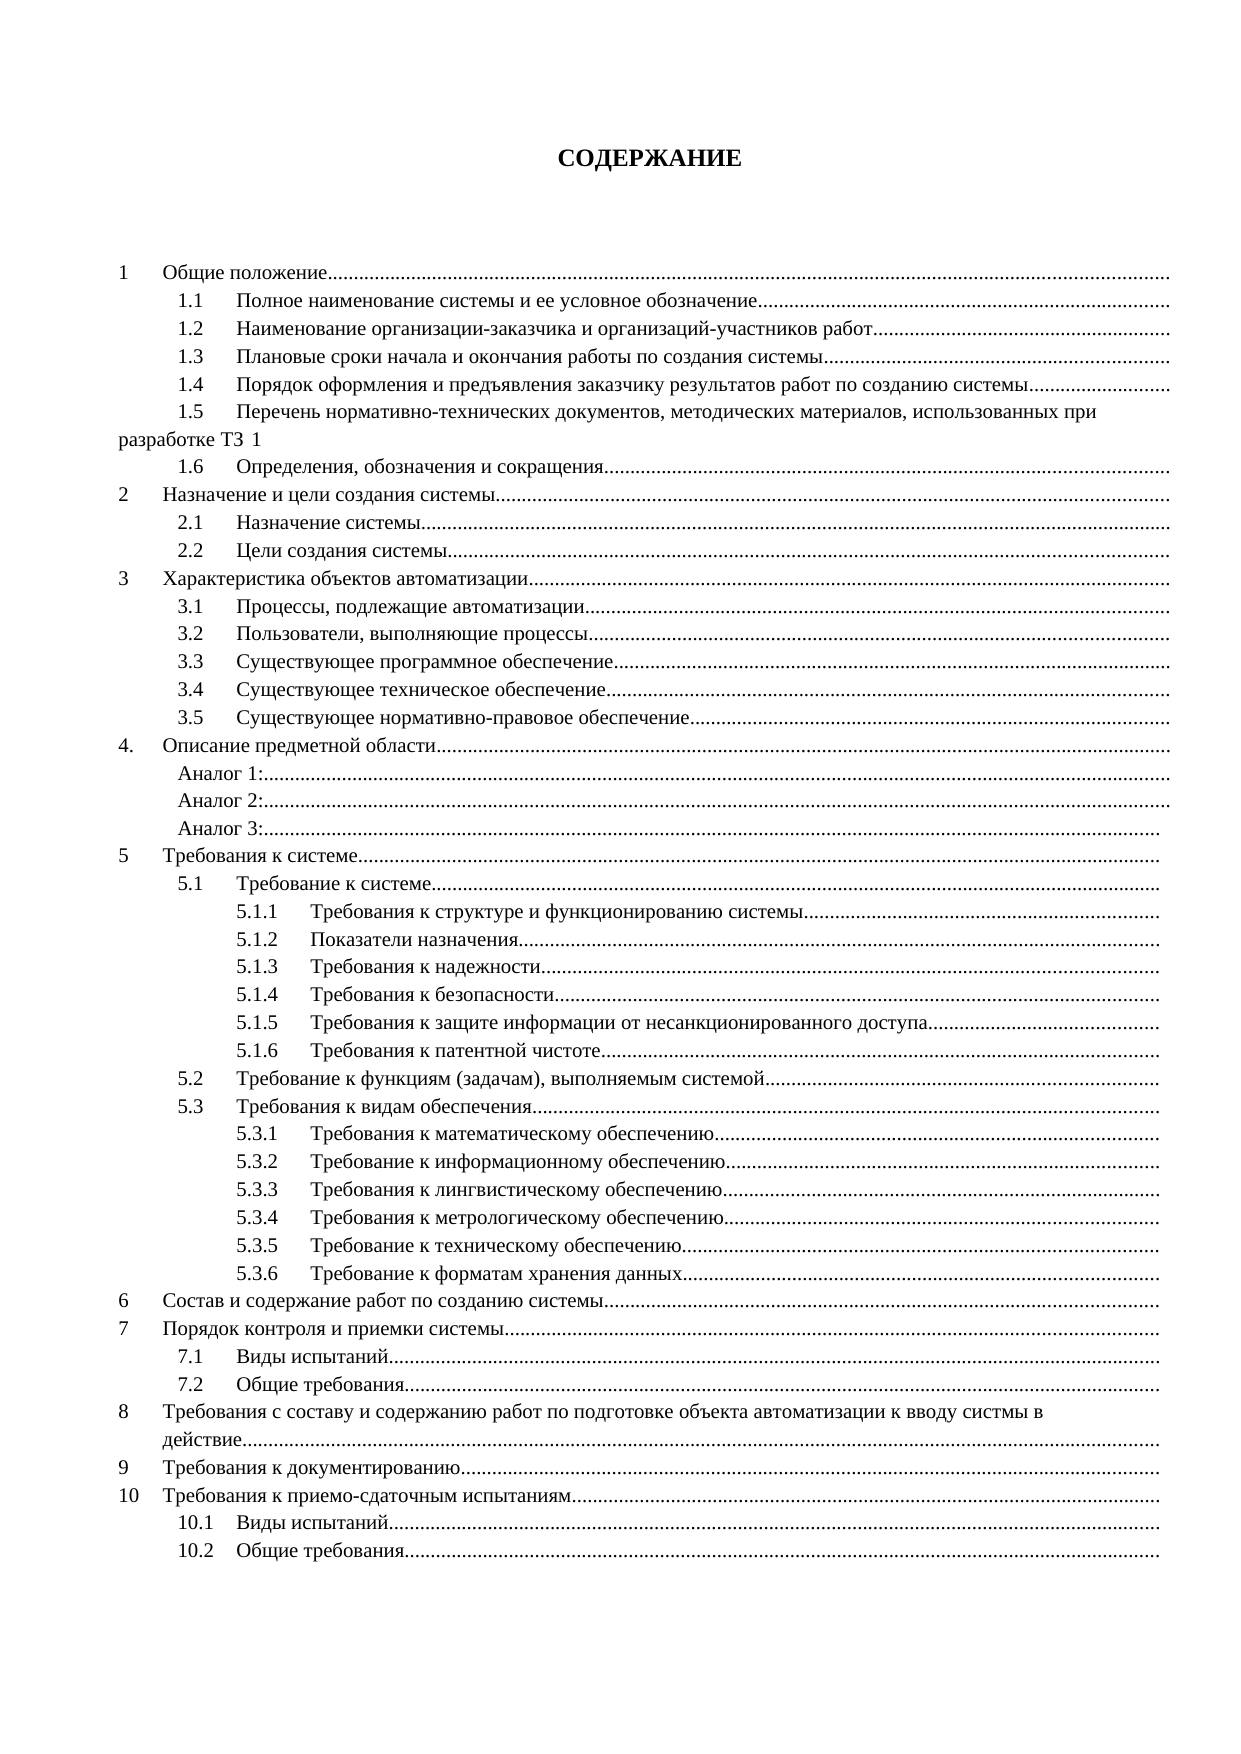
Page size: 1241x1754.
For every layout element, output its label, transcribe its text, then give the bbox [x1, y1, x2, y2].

text Содержание [118, 143, 1181, 172]
